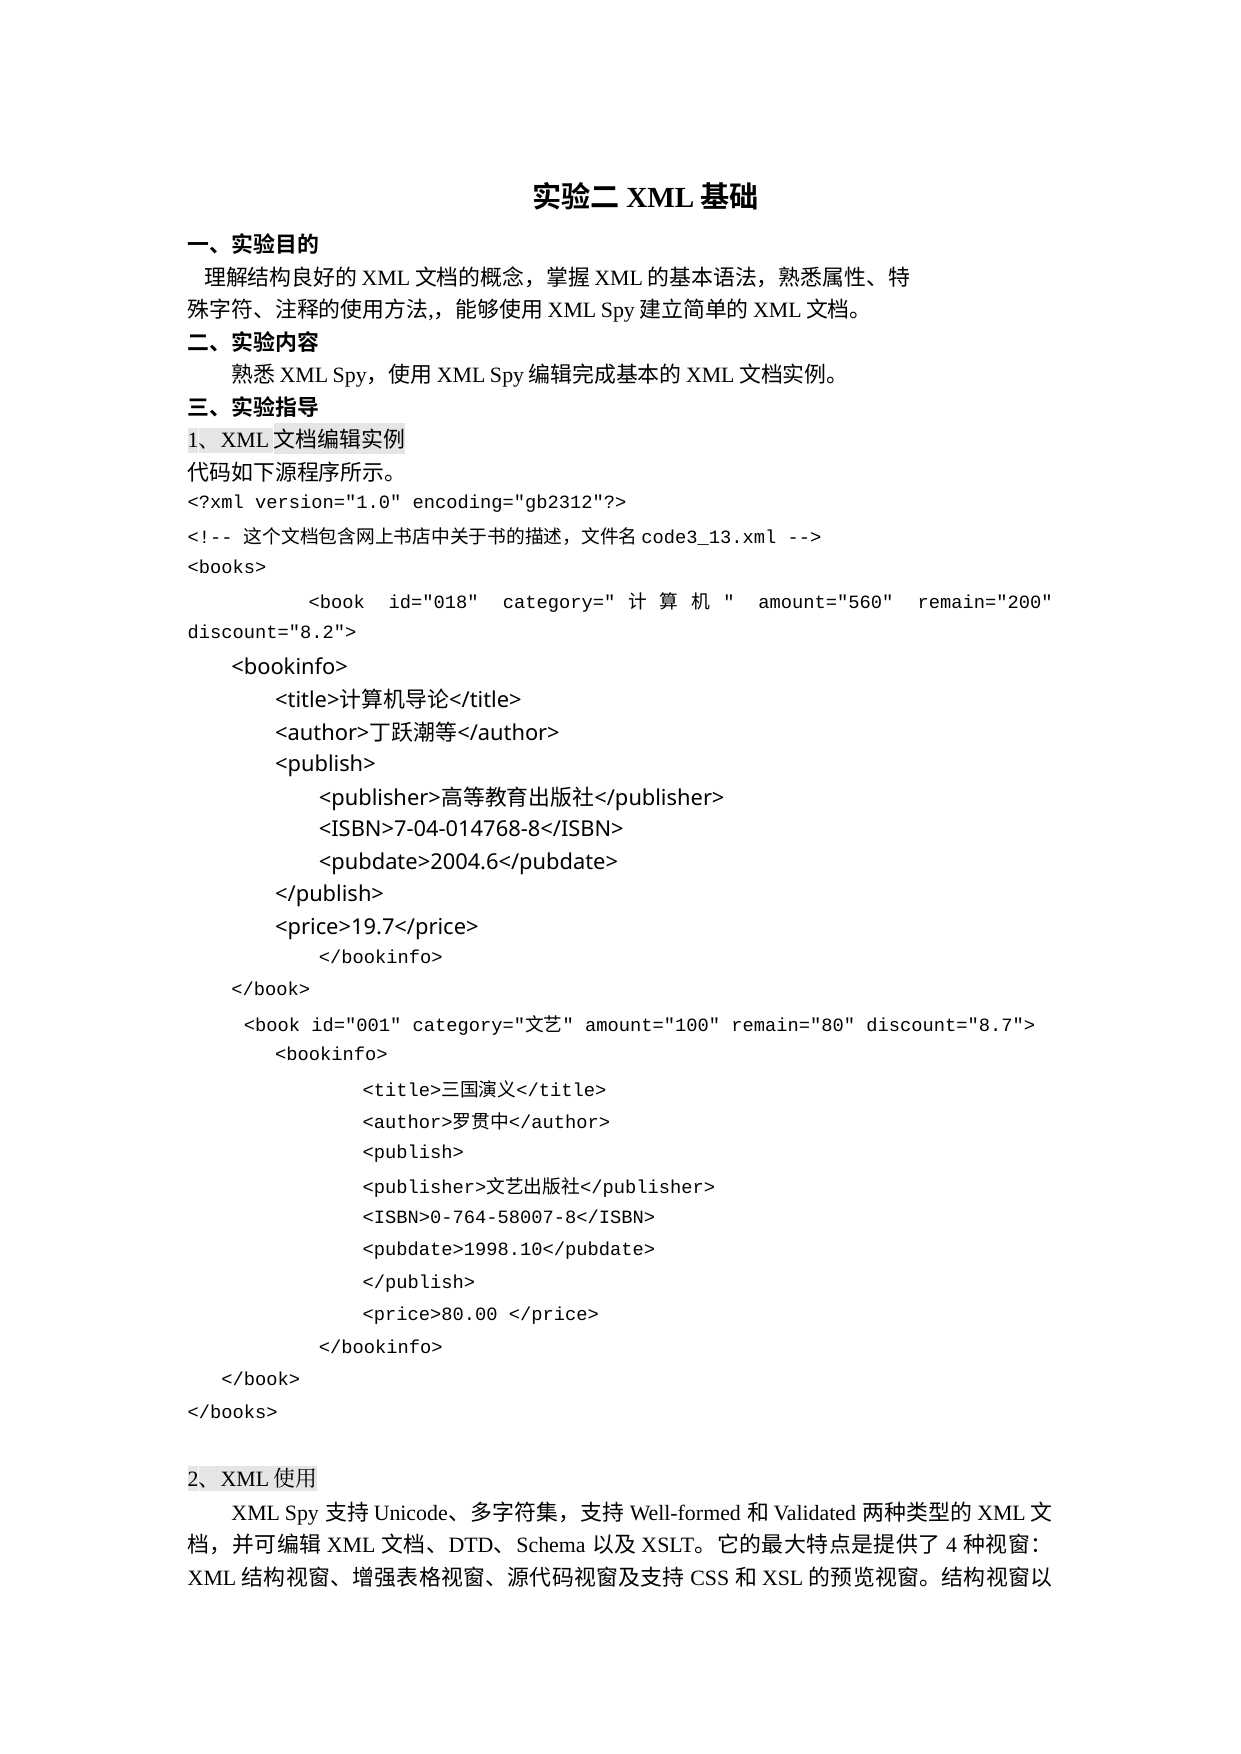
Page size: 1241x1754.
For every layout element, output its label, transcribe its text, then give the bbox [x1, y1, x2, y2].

text </bookinfo> [187, 942, 1053, 974]
text </publish> [187, 877, 1053, 909]
text <author>罗贯中</author> [187, 1104, 1053, 1137]
text <publisher>高等教育出版社</publisher> [187, 779, 1053, 812]
text <book id="001" category="文艺" amount="100" remain="80" discount="8.7"> [187, 1007, 1053, 1039]
text <bookinfo> [187, 649, 1053, 682]
text <author>丁跃潮等</author> [187, 714, 1053, 747]
text 三、实验指导 [187, 389, 1053, 422]
text <ISBN>0-764-58007-8</ISBN> [187, 1202, 1053, 1234]
text </books> [187, 1397, 1053, 1429]
text <title>三国演义</title> [187, 1072, 1053, 1104]
text <?xml version="1.0" encoding="gb2312"?> [187, 487, 1053, 519]
text <price>19.7</price> [187, 909, 1053, 942]
text </bookinfo> [187, 1332, 1053, 1364]
text <publish> [187, 747, 1053, 779]
text <publish> [187, 1137, 1053, 1169]
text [187, 1494, 1053, 1592]
text 1、XML 文档编辑实例 [187, 422, 1053, 454]
text 二、实验内容 [187, 324, 1053, 357]
text <bookinfo> [187, 1039, 1053, 1072]
text <ISBN>7-04-014768-8</ISBN> [187, 812, 1053, 844]
text 一、实验目的 [187, 227, 1053, 259]
text </book> [187, 974, 1053, 1007]
text 殊字符、注释的使用方法,，能够使用XML Spy建立简单的XML文档。 [187, 292, 1053, 324]
text 熟悉XML Spy，使用XML Spy编辑完成基本的XML文档实例。 [187, 357, 1053, 389]
text <!-- 这个文档包含网上书店中关于书的描述，文件名code3_13.xml --> [187, 519, 1053, 552]
text <pubdate>2004.6</pubdate> [187, 844, 1053, 877]
text 实验二 XML基础 [187, 162, 1053, 227]
text <title>计算机导论</title> [187, 682, 1053, 714]
text <price>80.00 </price> [187, 1299, 1053, 1332]
text </publish> [187, 1267, 1053, 1299]
text <books> [187, 552, 1053, 584]
text 代码如下源程序所示。 [187, 454, 1053, 487]
text 理解结构良好的XML 文档的概念，掌握XML 的基本语法，熟悉属性、特 [187, 259, 1053, 292]
text 2、XML使用 [187, 1462, 1053, 1494]
text <book id="018" category="计算机" amount="560" remain="200" discount="8.2"> [187, 584, 1053, 649]
text </book> [187, 1364, 1053, 1397]
text <publisher>文艺出版社</publisher> [187, 1169, 1053, 1202]
text <pubdate>1998.10</pubdate> [187, 1234, 1053, 1267]
